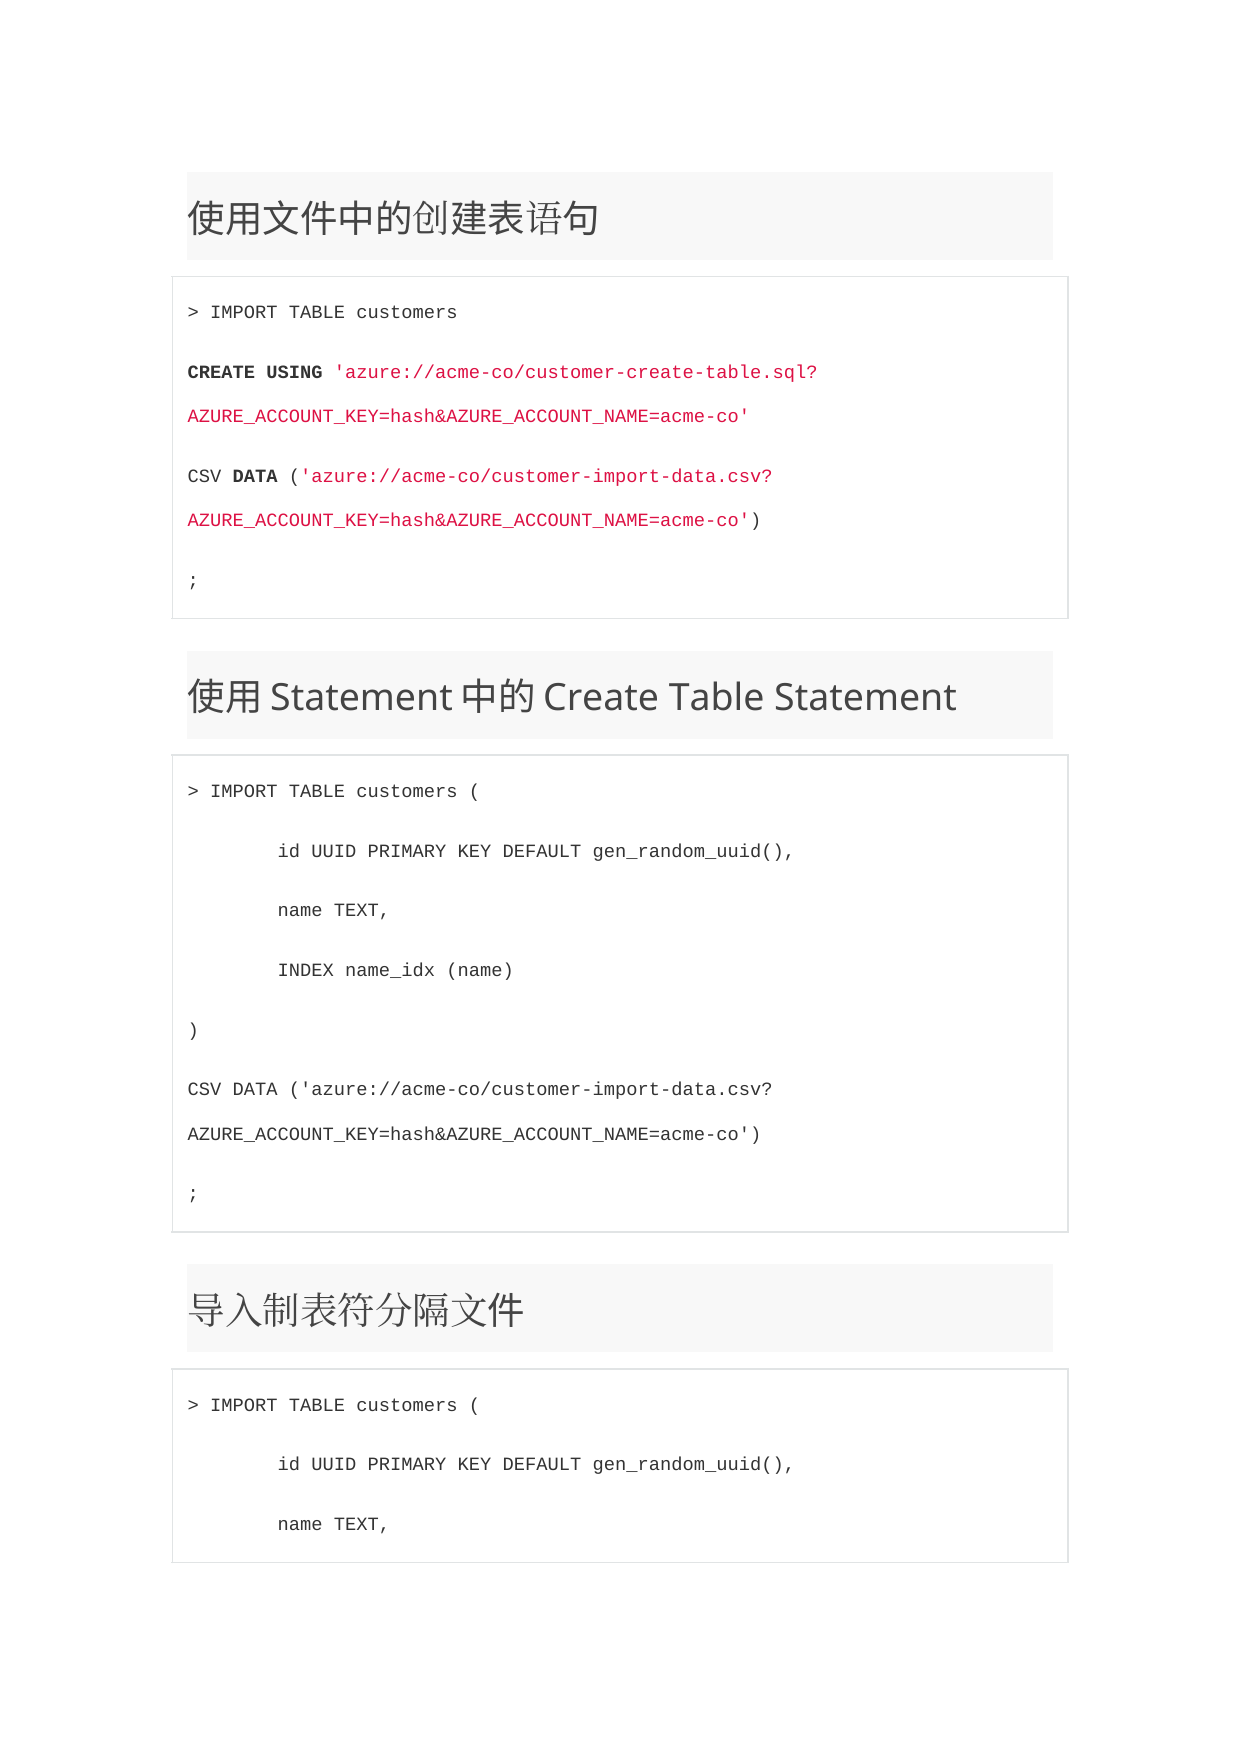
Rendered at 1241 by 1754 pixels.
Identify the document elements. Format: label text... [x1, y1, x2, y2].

text id UUID PRIMARY KEY DEFAULT gen_random_uuid(), [173, 814, 1067, 874]
text 使用Statement中的Create Table Statement [187, 651, 1053, 739]
text CSV DATA ('azure://acme-co/customer-import-data.csv?AZURE_ACCOUNT_KEY=hash&AZURE_ACCOUNT_NAME=acme-co') [173, 1053, 1067, 1156]
text ) [173, 993, 1067, 1053]
text id UUID PRIMARY KEY DEFAULT gen_random_uuid(), [173, 1427, 1067, 1487]
text CREATE USING 'azure://acme-co/customer-create-table.sql?AZURE_ACCOUNT_KEY=hash&AZURE_ACCOUNT_NAME=acme-co' [173, 335, 1067, 439]
text CSV DATA ('azure://acme-co/customer-import-data.csv?AZURE_ACCOUNT_KEY=hash&AZURE_ACCOUNT_NAME=acme-co') [173, 439, 1067, 543]
text INDEX name_idx (name) [173, 933, 1067, 993]
text 使用文件中的创建表语句 [187, 172, 1053, 260]
text 导入制表符分隔文件 [187, 1264, 1053, 1352]
text > IMPORT TABLE customers [173, 277, 1067, 335]
text name TEXT, [173, 1487, 1067, 1562]
text > IMPORT TABLE customers ( [173, 1370, 1067, 1427]
text ; [173, 543, 1067, 618]
text ; [173, 1156, 1067, 1231]
text name TEXT, [173, 874, 1067, 933]
text > IMPORT TABLE customers ( [173, 756, 1067, 814]
